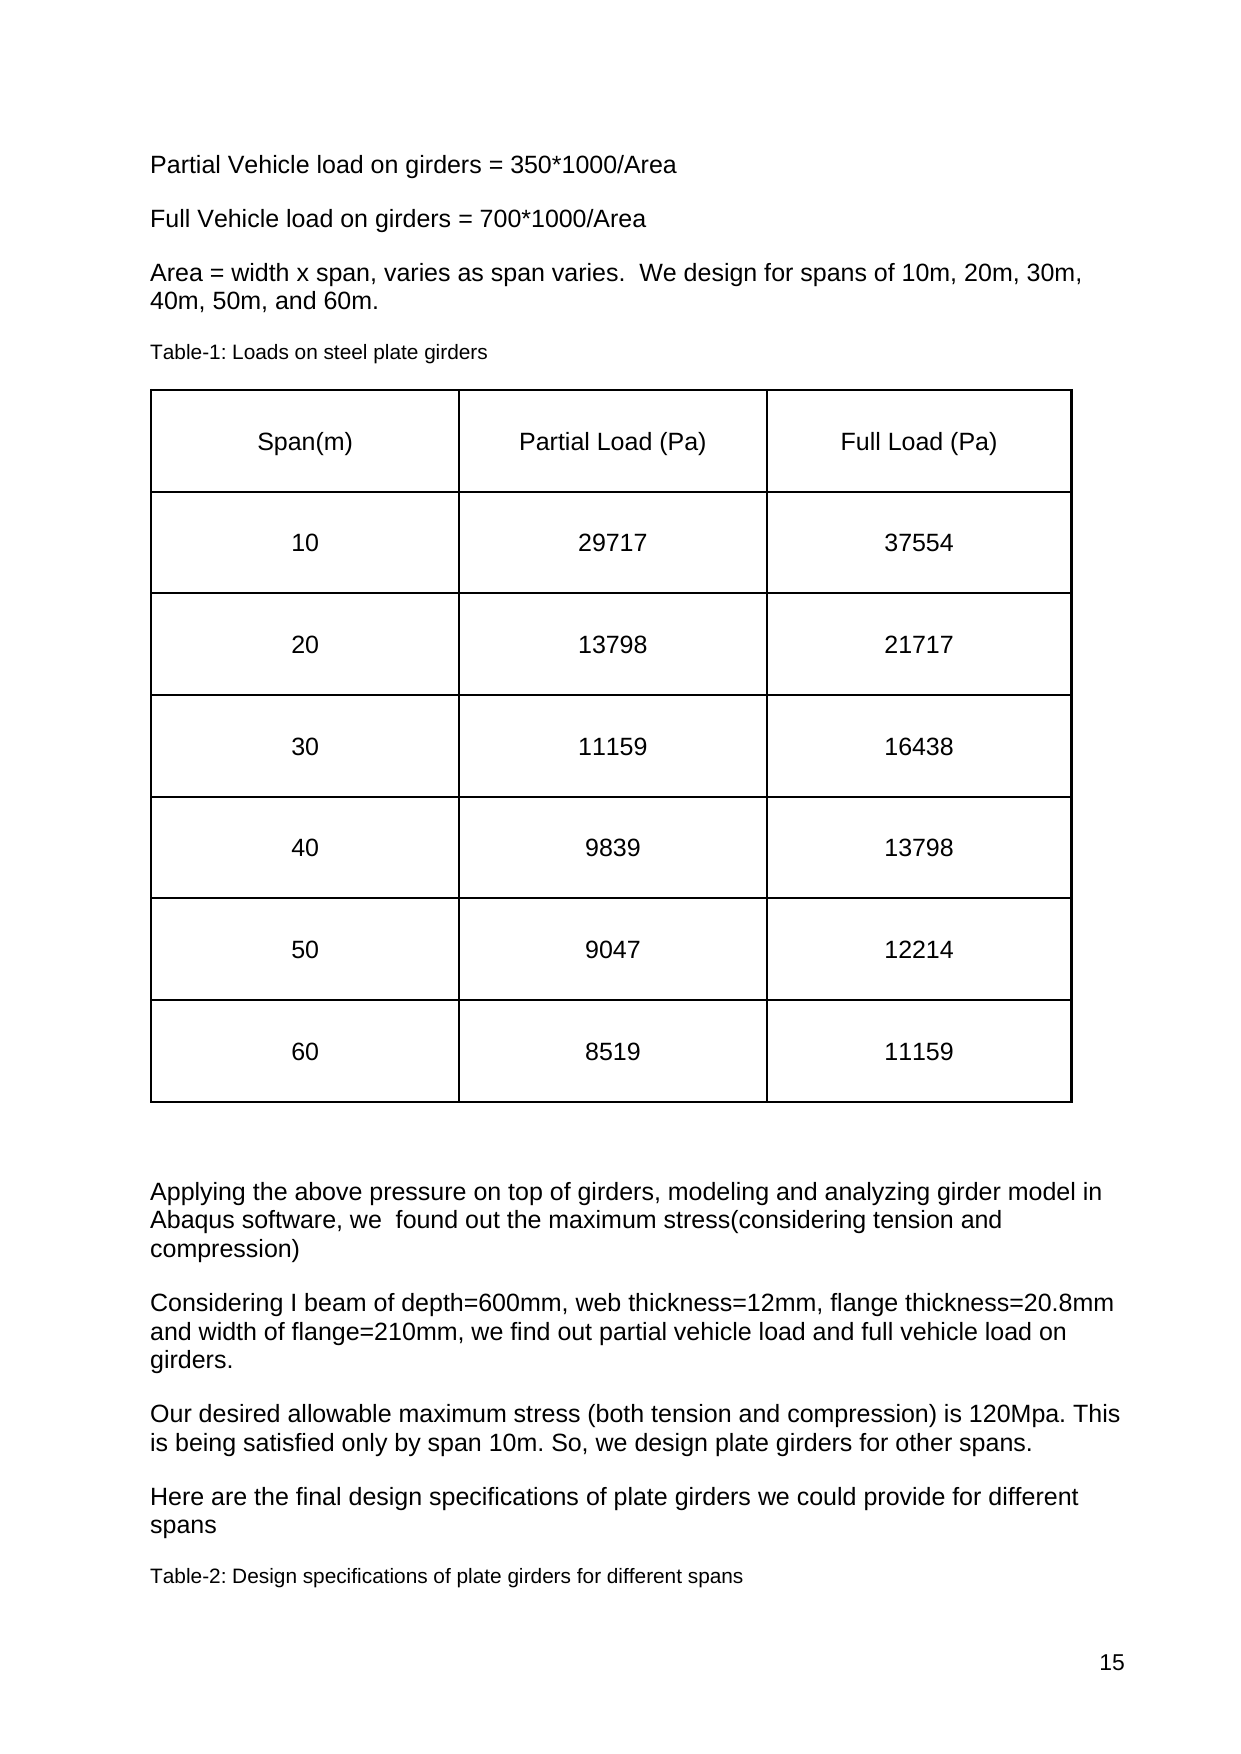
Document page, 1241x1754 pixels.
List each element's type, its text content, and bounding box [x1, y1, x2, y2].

table_cell 13798 [768, 798, 1070, 897]
text Area = width x span, varies as span varies. We design for spans of 10m, 20m, 30m, 40m, 50m, and 60m. [150, 257, 1124, 315]
table_cell 12214 [768, 899, 1070, 999]
text Partial Vehicle load on girders = 350*1000/Area [150, 150, 1124, 179]
text Our desired allowable maximum stress (both tension and compression) is 120Mpa. This is being satisfied only by span 10m. So, we design plate girders for other spans. [150, 1399, 1124, 1457]
table_cell 9047 [460, 899, 766, 999]
table_cell 60 [152, 1001, 458, 1101]
table_cell 21717 [768, 594, 1070, 694]
table_cell 30 [152, 696, 458, 796]
table_cell 29717 [460, 493, 766, 592]
table_cell 50 [152, 899, 458, 999]
table_cell 9839 [460, 798, 766, 897]
table_cell 11159 [768, 1001, 1070, 1101]
table_header Partial Load (Pa) [460, 391, 766, 491]
text Applying the above pressure on top of girders, modeling and analyzing girder model in Abaqus software, we found out the maximum stress(considering tension and compression) [150, 1177, 1124, 1263]
table_cell 8519 [460, 1001, 766, 1101]
table_cell 37554 [768, 493, 1070, 592]
text Table-1: Loads on steel plate girders [150, 340, 1124, 364]
table_header Full Load (Pa) [768, 391, 1070, 491]
text Considering I beam of depth=600mm, web thickness=12mm, flange thickness=20.8mm and width of flange=210mm, we find out partial vehicle load and full vehicle load on girders. [150, 1288, 1124, 1374]
table_cell 40 [152, 798, 458, 897]
table_cell 13798 [460, 594, 766, 694]
text Table-2: Design specifications of plate girders for different spans [150, 1564, 1124, 1588]
table_header Span(m) [152, 391, 458, 491]
table_cell 11159 [460, 696, 766, 796]
table_cell 16438 [768, 696, 1070, 796]
text Here are the final design specifications of plate girders we could provide for different spans [150, 1482, 1124, 1539]
text Full Vehicle load on girders = 700*1000/Area [150, 204, 1124, 232]
table_cell 20 [152, 594, 458, 694]
table_cell 10 [152, 493, 458, 592]
